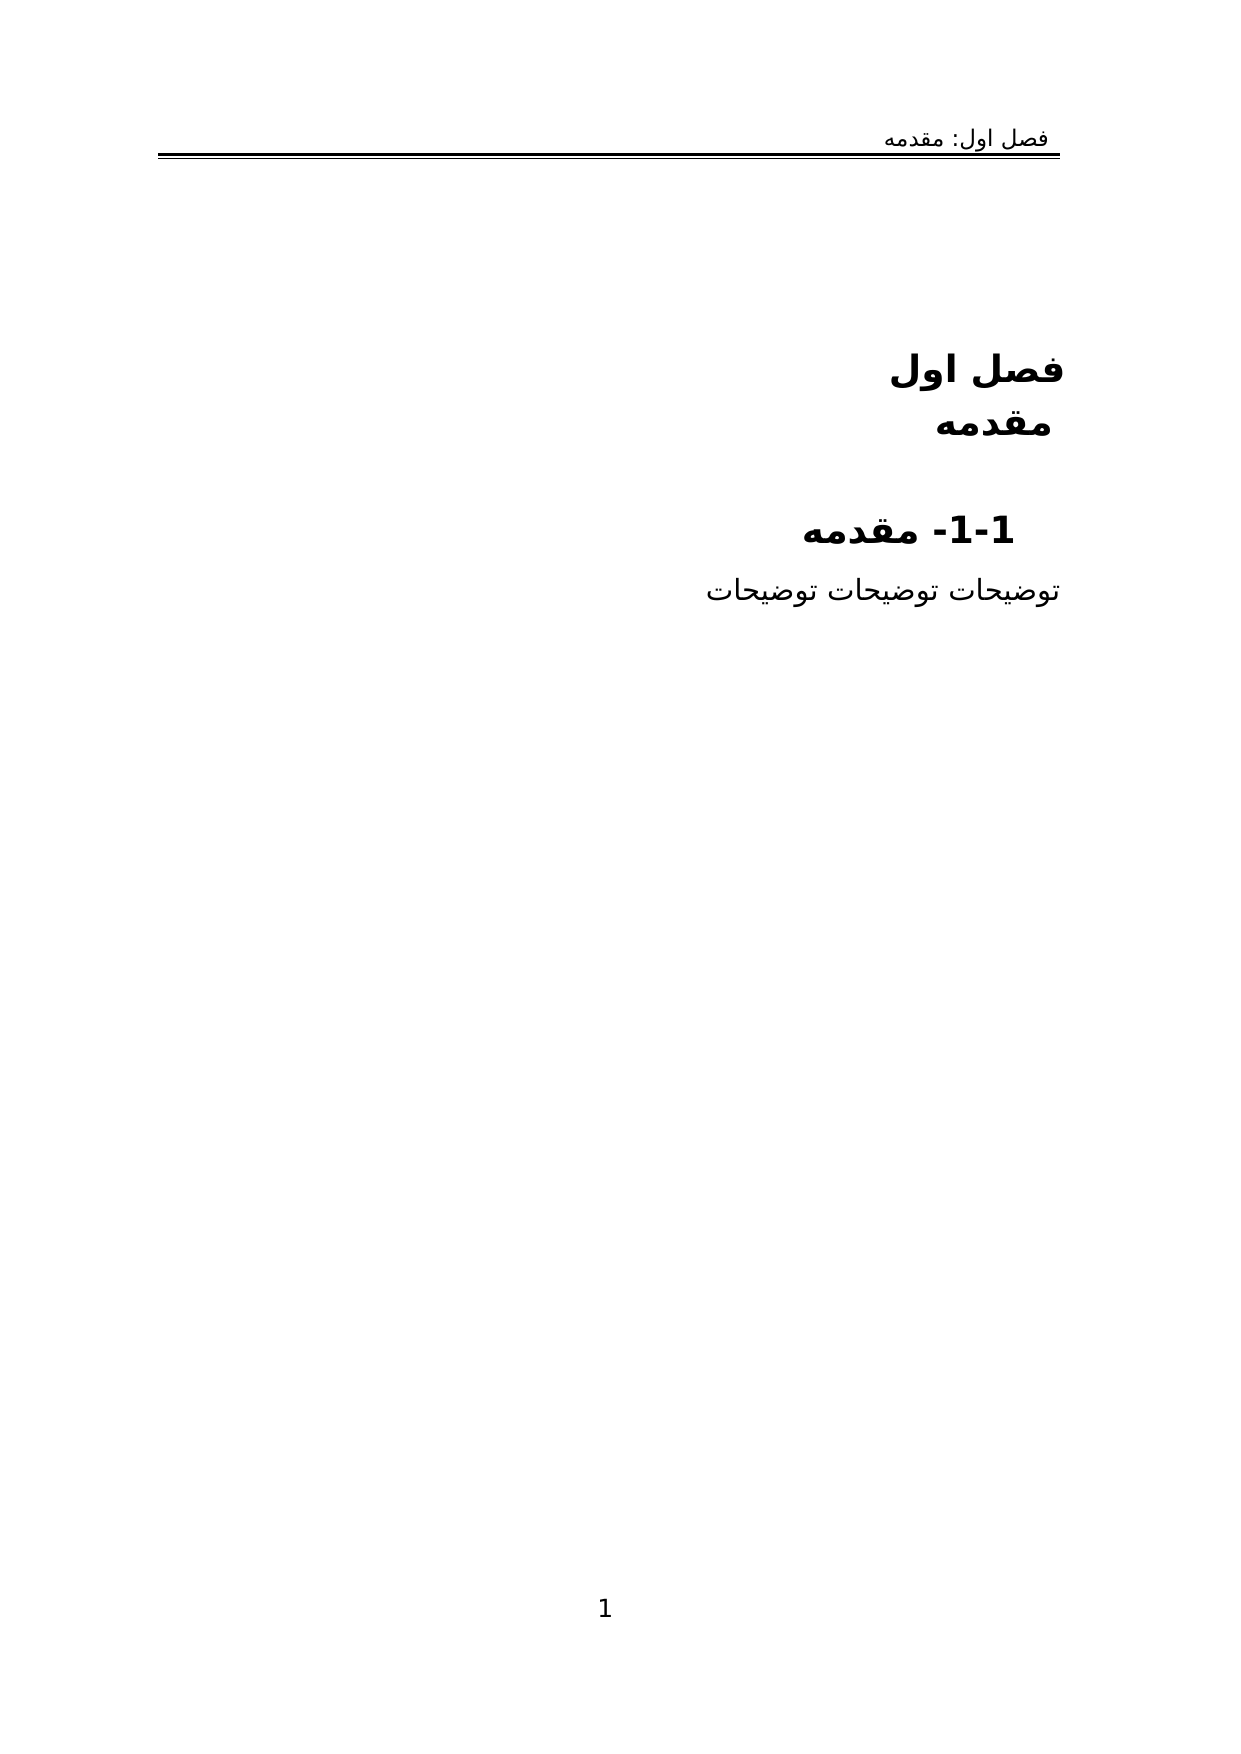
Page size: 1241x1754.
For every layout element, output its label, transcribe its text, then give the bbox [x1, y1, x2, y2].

subtitle 1-1- مقدمه [150, 509, 1016, 552]
text توضیحات توضیحات توضیحات [150, 573, 1060, 607]
subtitle فصل اول مقدمه [150, 296, 1066, 444]
